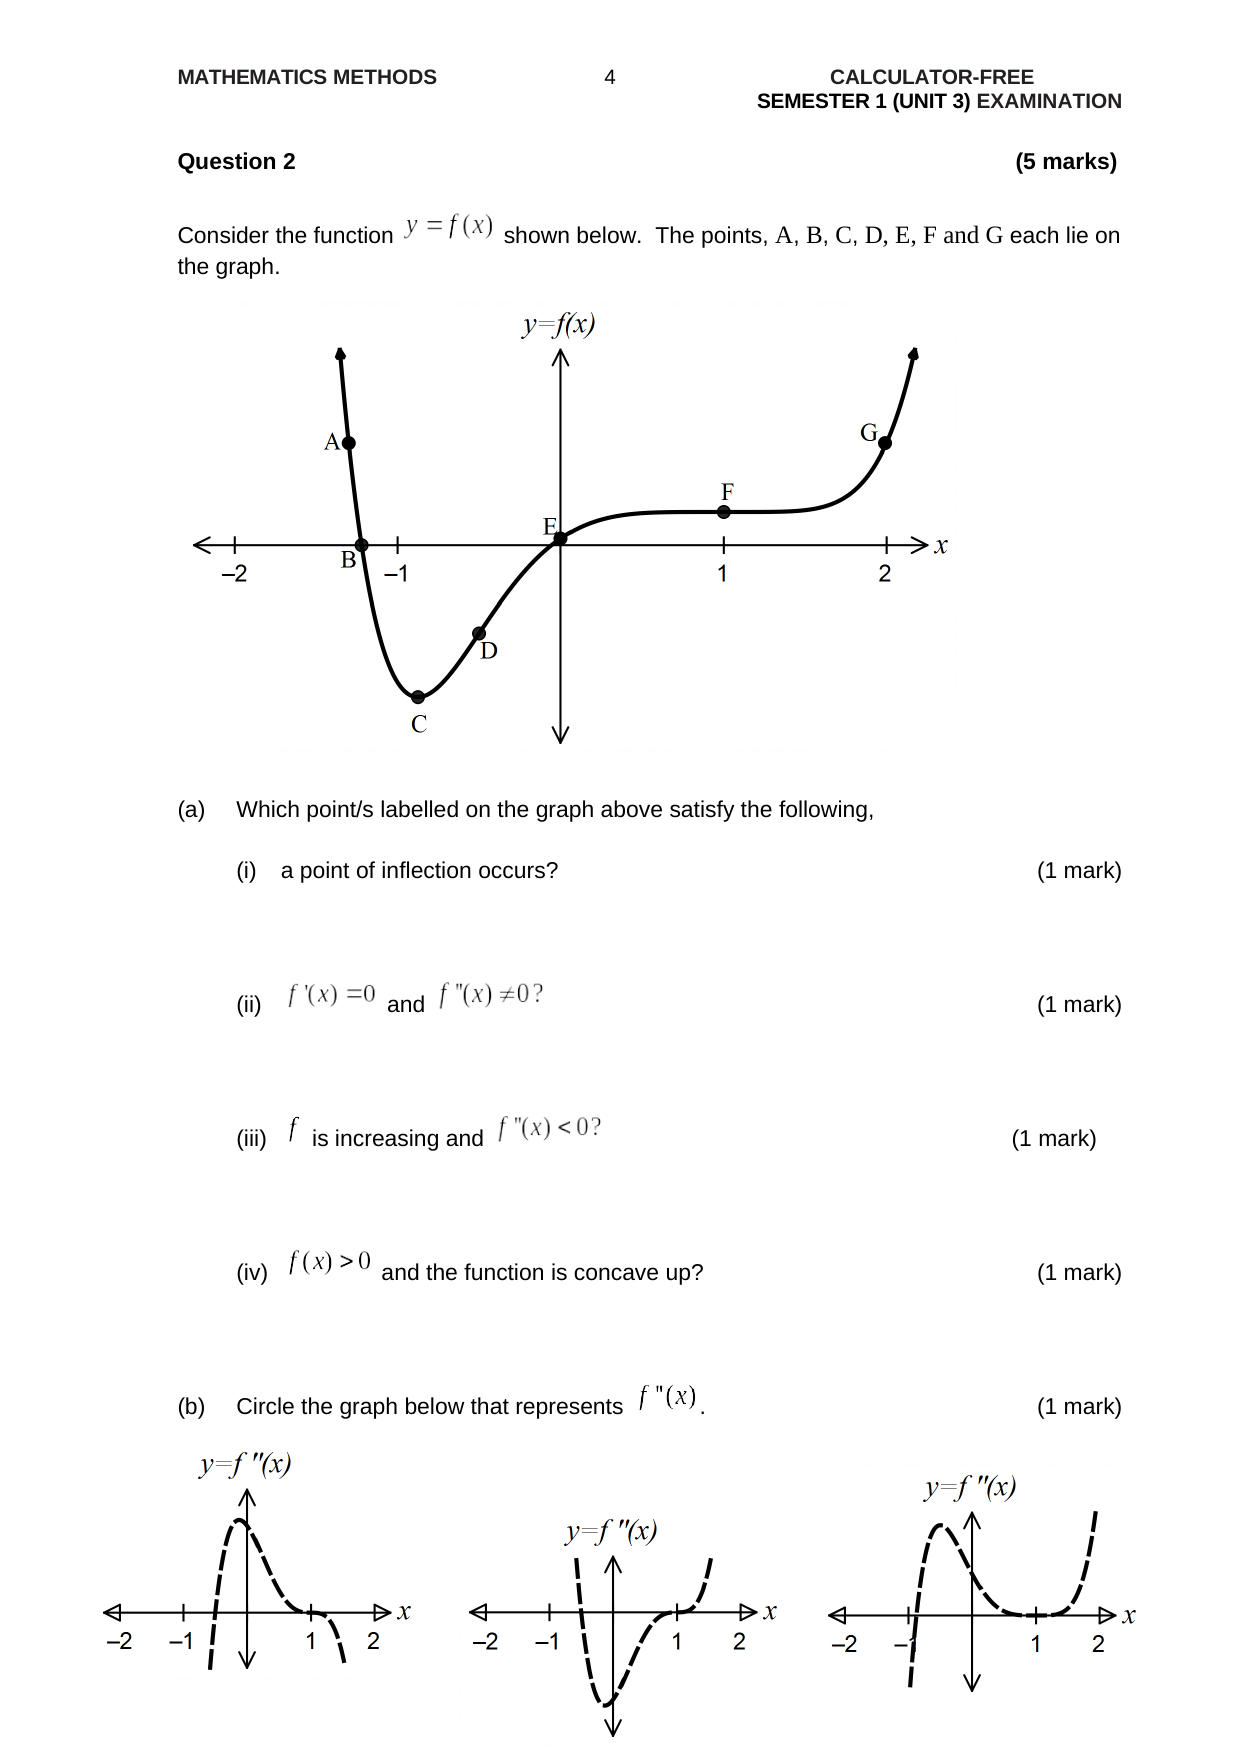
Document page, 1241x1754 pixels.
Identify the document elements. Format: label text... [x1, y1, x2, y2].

text Question 2 (5 marks) [177, 148, 1122, 205]
text (b) Circle the graph below that represents . (1 mark) [177, 1380, 1122, 1419]
picture [92, 1441, 421, 1680]
text (iv) and the function is concave up? (1 mark) [177, 1246, 1122, 1316]
picture [182, 301, 958, 754]
picture [458, 1508, 787, 1747]
text Consider the function shown below. The points, A, B, C, D, E, F and G each lie on the graph. [177, 209, 1122, 279]
text (ii) and (1 mark) [177, 978, 1122, 1047]
text (iii) is increasing and (1 mark) [177, 1112, 1122, 1182]
picture [817, 1464, 1146, 1702]
text (a) Which point/s labelled on the graph above satisfy the following, [177, 796, 1122, 823]
text (i) a point of inflection occurs? (1 mark) [177, 857, 1122, 913]
